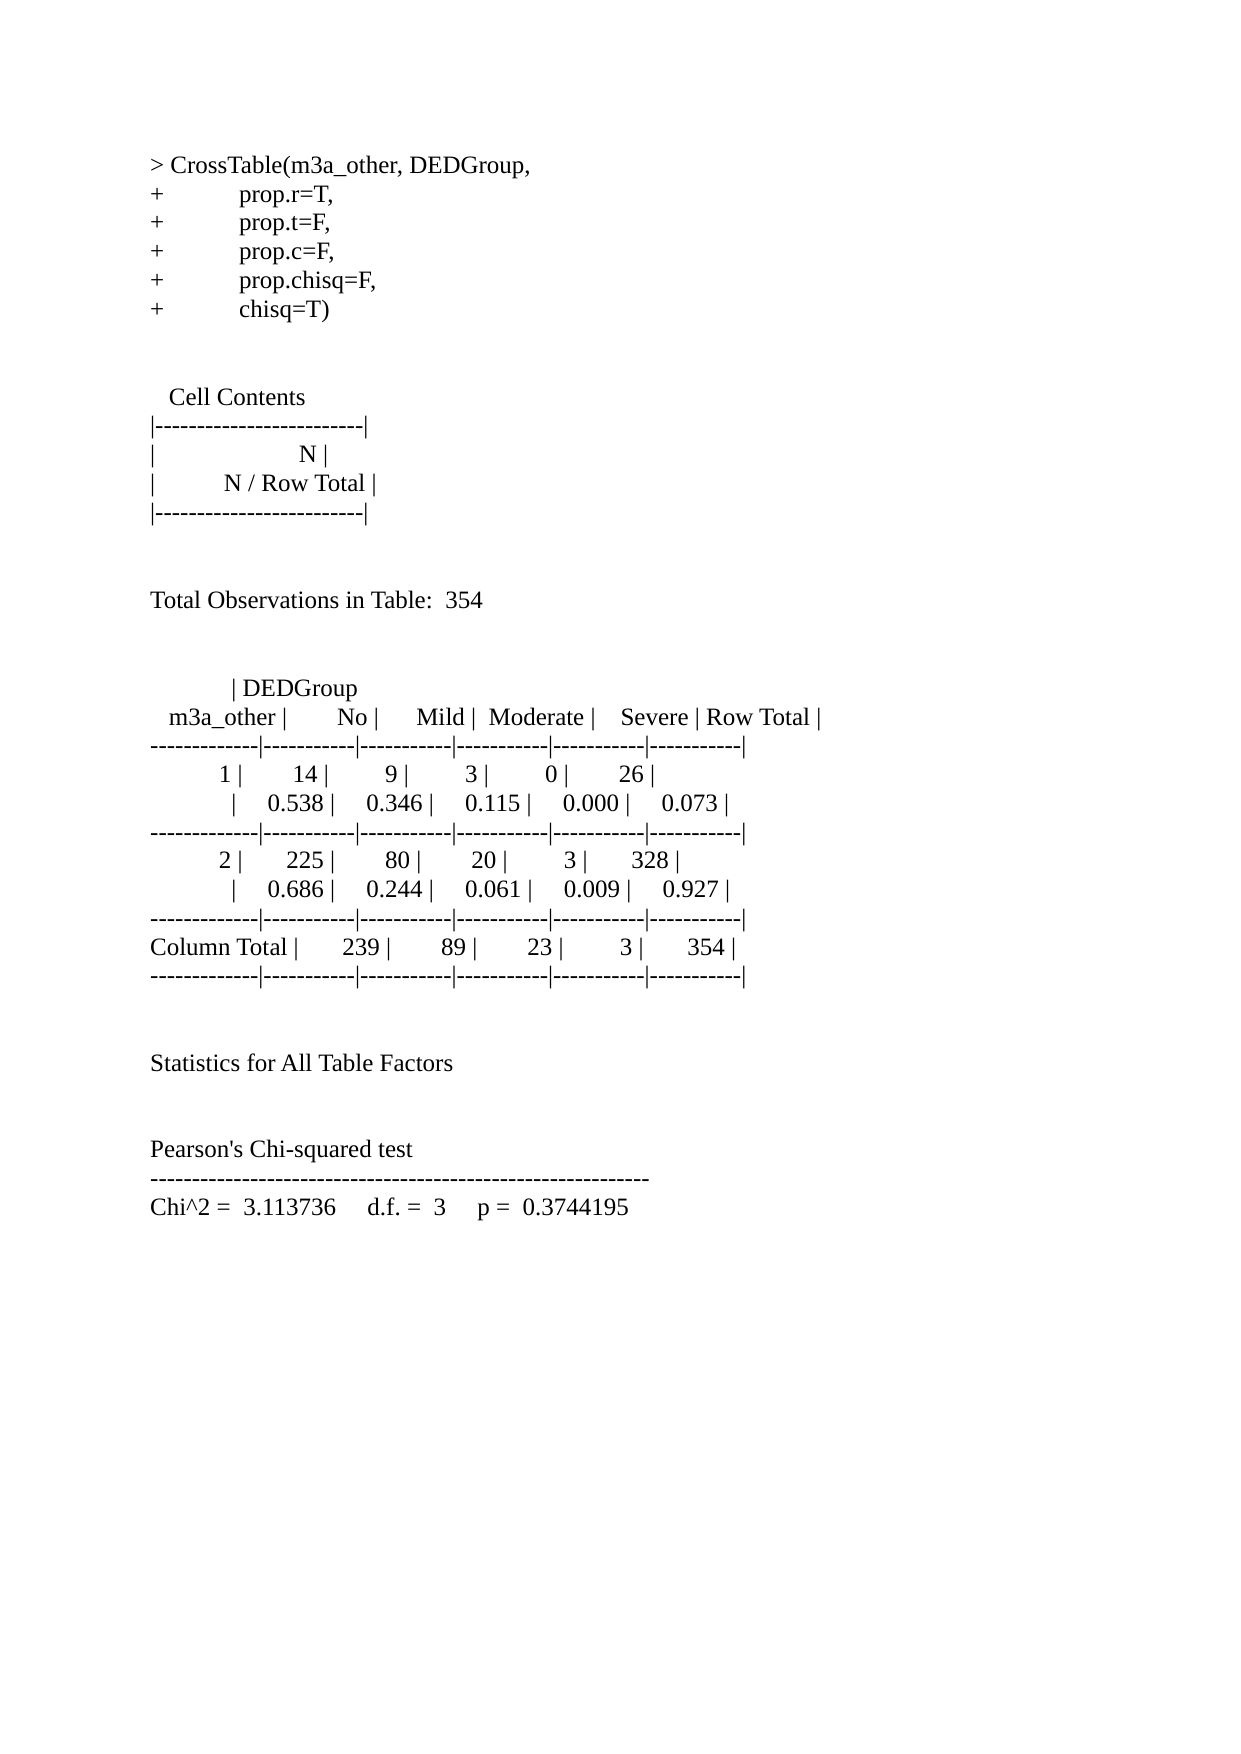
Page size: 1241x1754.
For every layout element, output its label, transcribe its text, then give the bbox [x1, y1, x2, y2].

text 2 | 225 | 80 | 20 | 3 | 328 | [150, 845, 1090, 874]
text | DEDGroup [150, 673, 1090, 702]
text + prop.c=F, [150, 236, 1090, 265]
text Statistics for All Table Factors [150, 1048, 1090, 1077]
text Pearson's Chi-squared test [150, 1134, 1090, 1163]
text Chi^2 = 3.113736 d.f. = 3 p = 0.3744195 [150, 1192, 1090, 1221]
text | N / Row Total | [150, 468, 1090, 497]
text 1 | 14 | 9 | 3 | 0 | 26 | [150, 759, 1090, 788]
text |-------------------------| [150, 411, 1090, 439]
text + prop.t=F, [150, 207, 1090, 236]
text -------------|-----------|-----------|-----------|-----------|-----------| [150, 960, 1090, 989]
text + prop.chisq=F, [150, 265, 1090, 294]
text -------------|-----------|-----------|-----------|-----------|-----------| [150, 903, 1090, 932]
text + prop.r=T, [150, 179, 1090, 207]
text | N | [150, 439, 1090, 468]
text Cell Contents [150, 382, 1090, 411]
text Column Total | 239 | 89 | 23 | 3 | 354 | [150, 932, 1090, 960]
text |-------------------------| [150, 497, 1090, 526]
text > CrossTable(m3a_other, DEDGroup, [150, 150, 1090, 179]
text ------------------------------------------------------------ [150, 1163, 1090, 1192]
text | 0.686 | 0.244 | 0.061 | 0.009 | 0.927 | [150, 874, 1090, 903]
text | 0.538 | 0.346 | 0.115 | 0.000 | 0.073 | [150, 788, 1090, 817]
text -------------|-----------|-----------|-----------|-----------|-----------| [150, 730, 1090, 759]
text Total Observations in Table: 354 [150, 585, 1090, 613]
text m3a_other | No | Mild | Moderate | Severe | Row Total | [150, 702, 1090, 730]
text + chisq=T) [150, 294, 1090, 322]
text -------------|-----------|-----------|-----------|-----------|-----------| [150, 817, 1090, 845]
